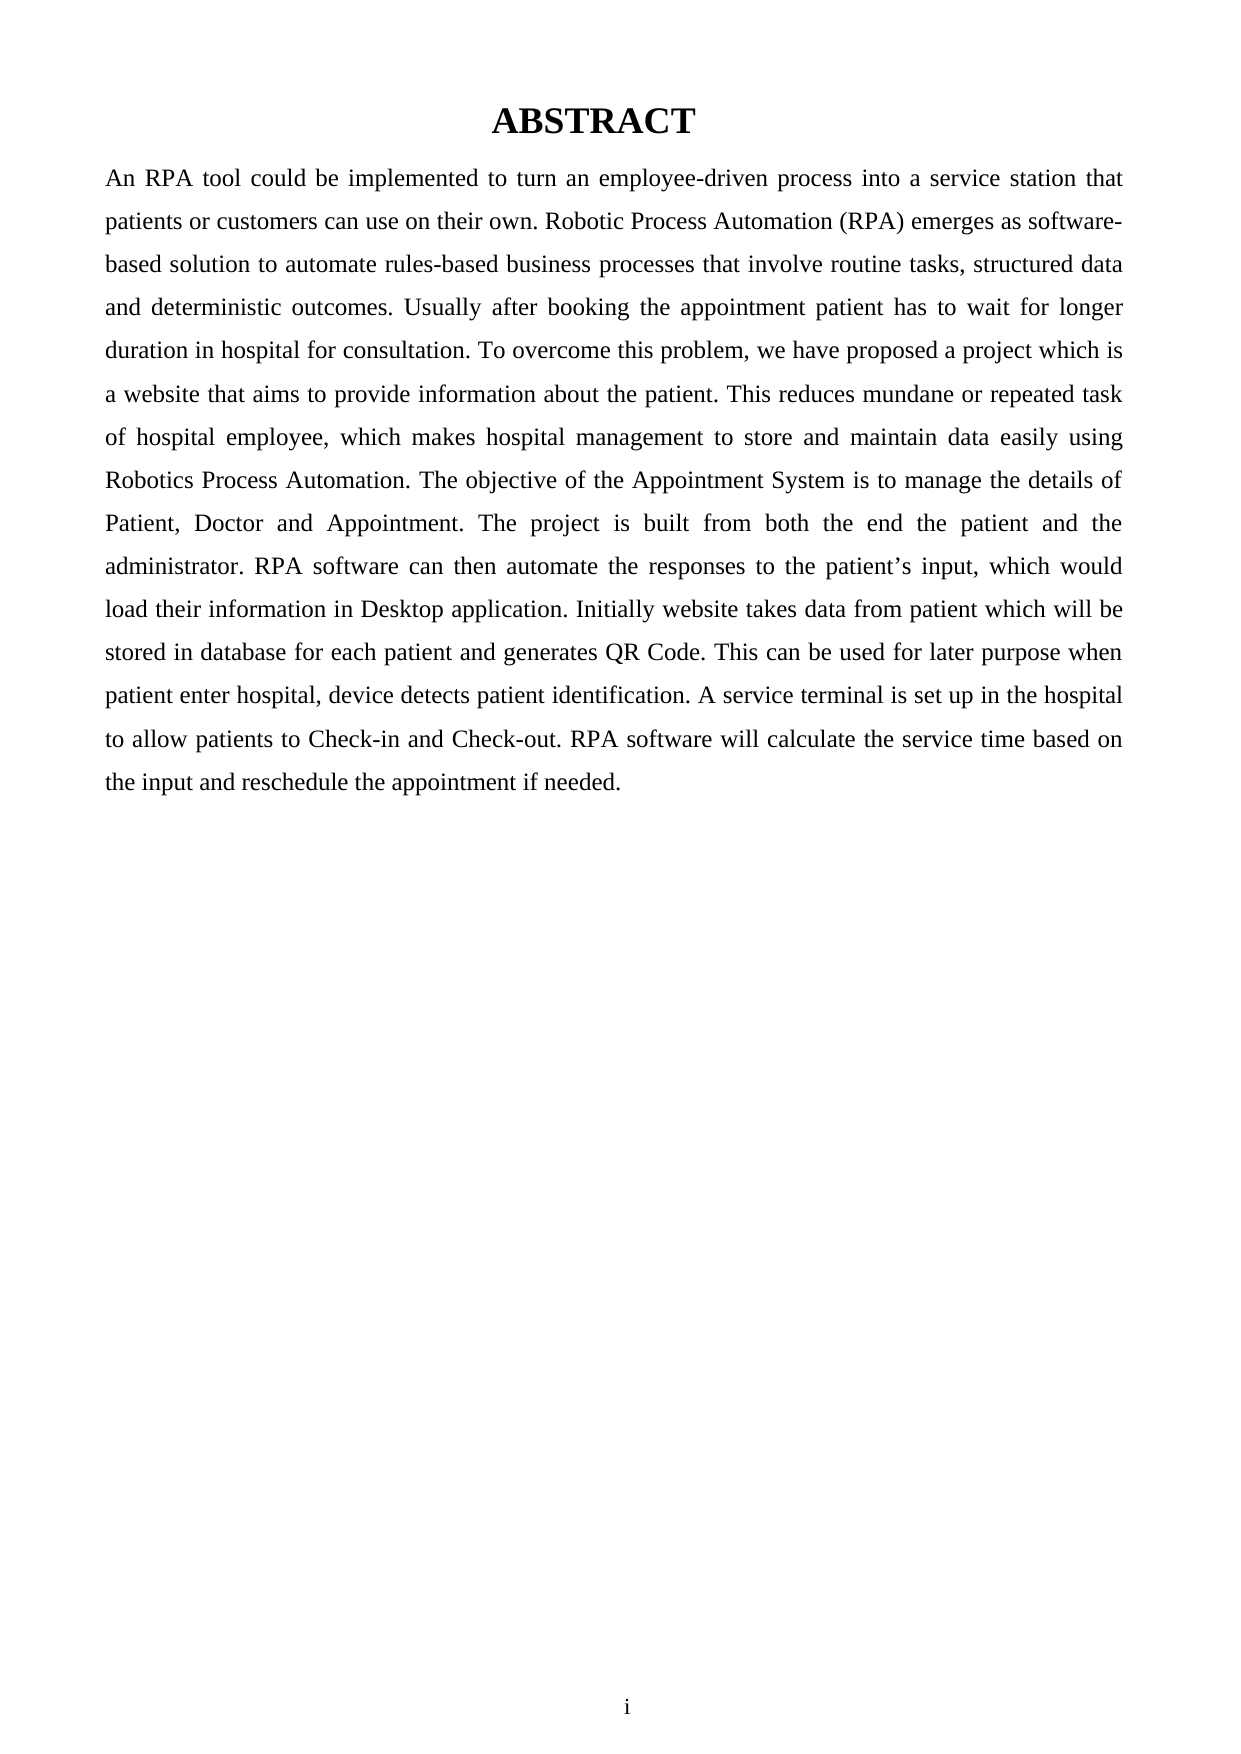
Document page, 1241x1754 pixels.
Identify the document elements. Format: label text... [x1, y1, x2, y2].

subtitle ABSTRACT [75, 98, 1111, 142]
text An RPA tool could be implemented to turn an employee-driven process into a service station that patients or customers can use on their own. Robotic Process Automation (RPA) emerges as software- based solution to automate rules-based business processes that involve routine tasks, structured data and deterministic outcomes. Usually after booking the appointment patient has to wait for longer duration in hospital for consultation. To overcome this problem, we have proposed a project which is a website that aims to provide information about the patient. This reduces mundane or repeated task of hospital employee, which makes hospital management to store and maintain data easily using Robotics Process Automation. The objective of the Appointment System is to manage the details of Patient, Doctor and Appointment. The project is built from both the end the patient and the administrator. RPA software can then automate the responses to the patient’s input, which would load their information in Desktop application. Initially website takes data from patient which will be stored in database for each patient and generates QR Code. This can be used for later purpose when patient enter hospital, device detects patient identification. A service terminal is set up in the hospital to allow patients to Check-in and Check-out. RPA software will calculate the service time based on the input and reschedule the appointment if needed. [105, 163, 1124, 796]
